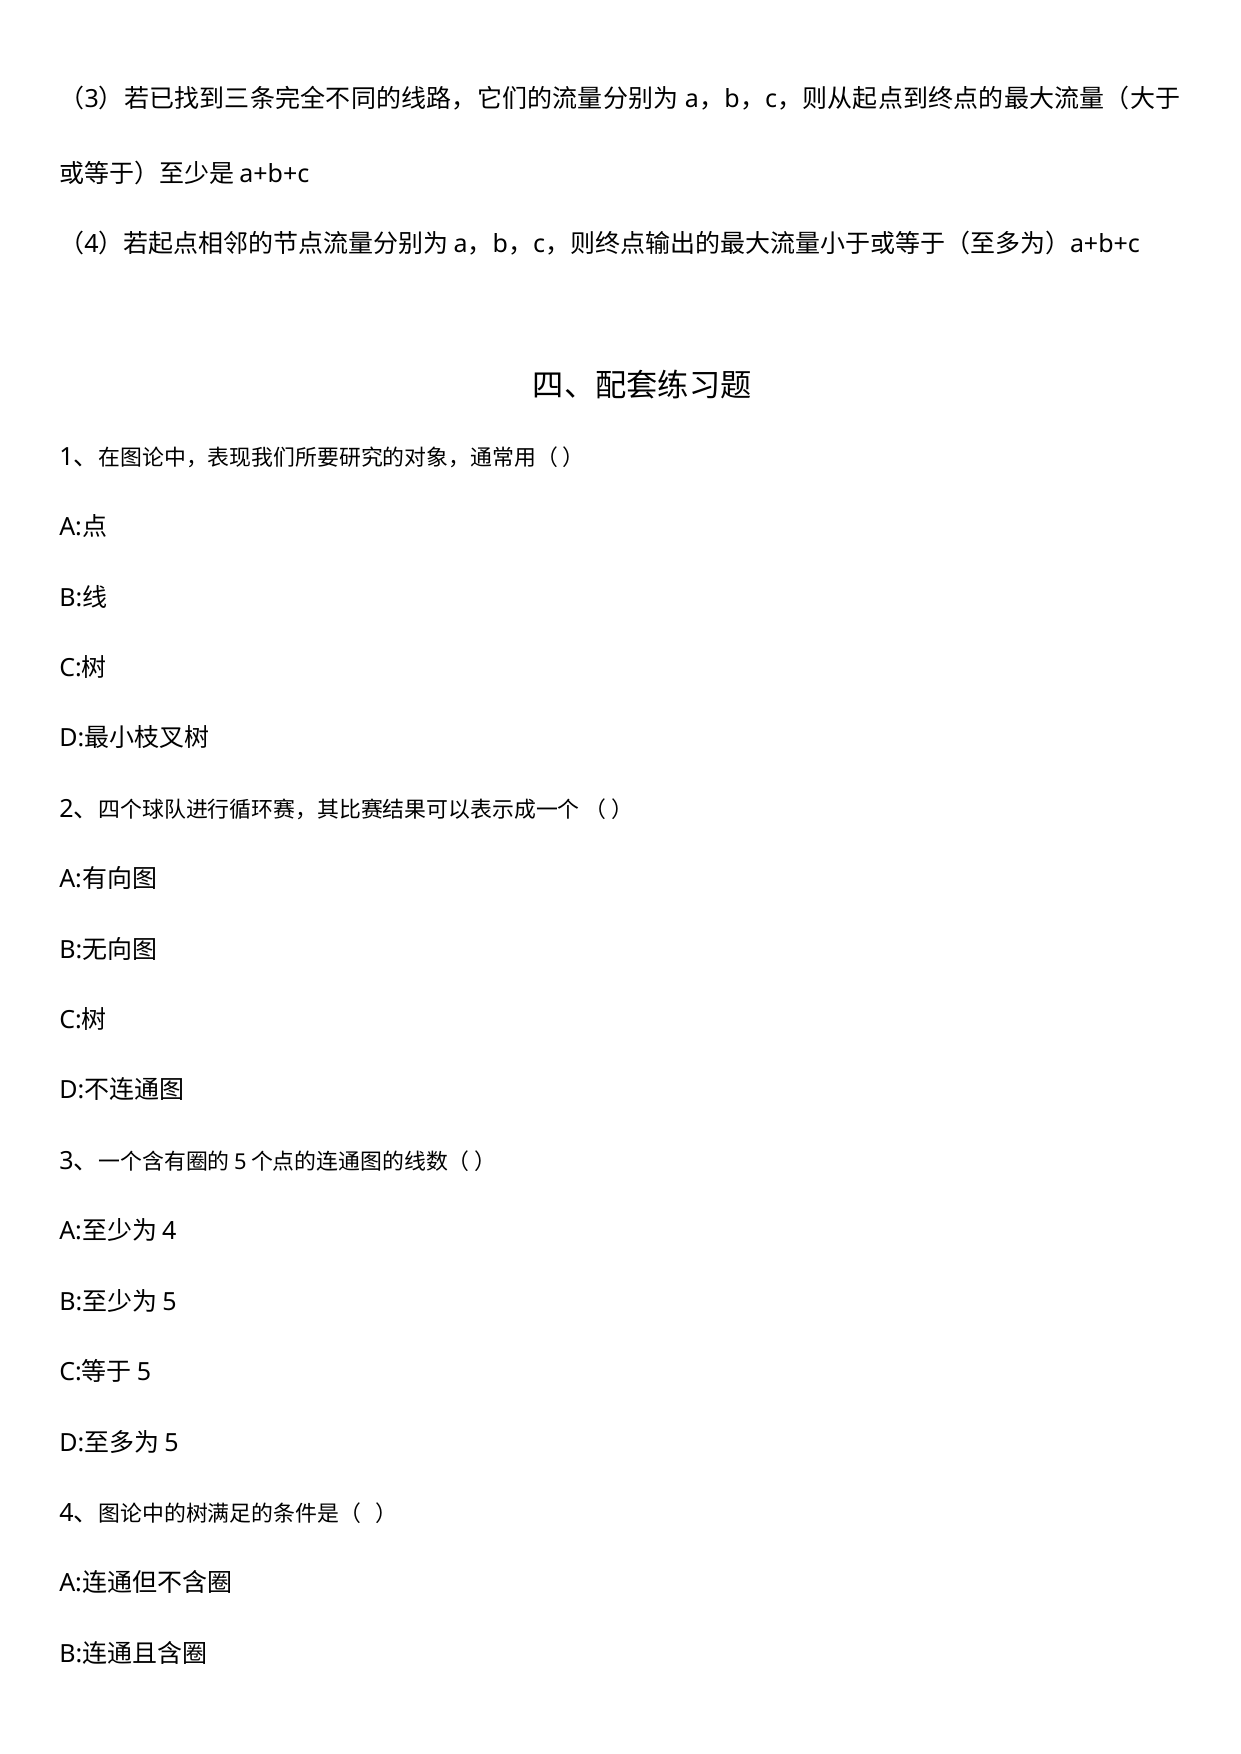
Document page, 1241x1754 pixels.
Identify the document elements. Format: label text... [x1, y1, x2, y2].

text B:无向图 [59, 915, 1181, 980]
text B:线 [59, 563, 1181, 628]
text A:有向图 [59, 844, 1181, 909]
text （4）若起点相邻的节点流量分别为a，b，c，则终点输出的最大流量小于或等于（至多为）a+b+c [59, 209, 1181, 274]
text C:树 [59, 985, 1181, 1050]
text A:连通但不含圈 [59, 1548, 1181, 1613]
text （3）若已找到三条完全不同的线路，它们的流量分别为a，b，c，则从起点到终点的最大流量（大于或等于）至少是a+b+c [59, 64, 1181, 204]
text D:至多为5 [59, 1408, 1181, 1473]
text A:至少为4 [59, 1196, 1181, 1261]
text 1、在图论中，表现我们所要研究的对象，通常用（ ） [59, 422, 1181, 487]
text A:点 [59, 492, 1181, 557]
list 四、配套练习题 [103, 350, 1181, 415]
text D:最小枝叉树 [59, 703, 1181, 768]
text C:树 [59, 633, 1181, 698]
text B:连通且含圈 [59, 1619, 1181, 1684]
text 4、图论中的树满足的条件是（ ） [59, 1478, 1181, 1543]
text D:不连通图 [59, 1056, 1181, 1121]
text B:至少为5 [59, 1267, 1181, 1332]
text 2、四个球队进行循环赛，其比赛结果可以表示成一个 （ ） [59, 774, 1181, 839]
text 3、一个含有圈的5个点的连通图的线数（ ） [59, 1126, 1181, 1191]
text C:等于5 [59, 1337, 1181, 1402]
